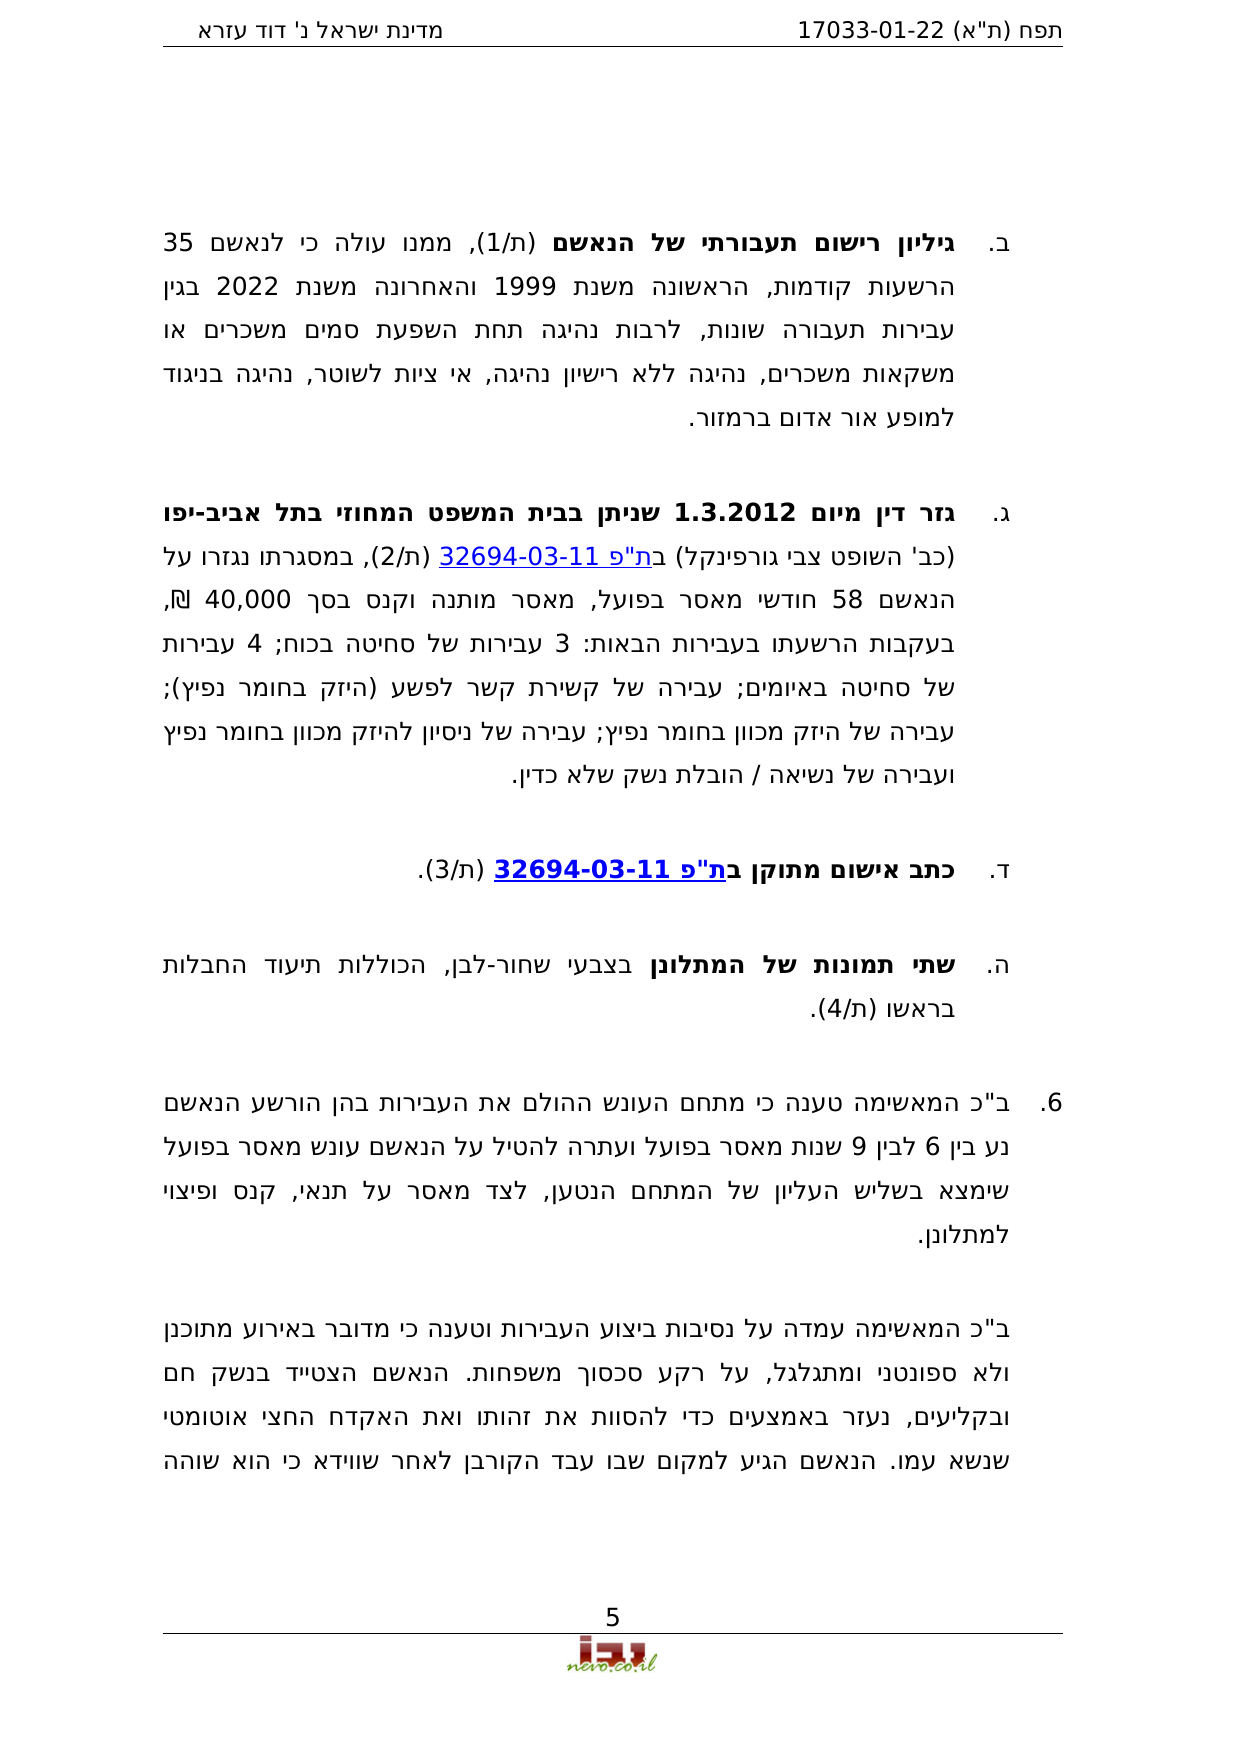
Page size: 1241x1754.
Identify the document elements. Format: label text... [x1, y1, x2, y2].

text 6. ב"כ המאשימה טענה כי מתחם העונש ההולם את העבירות בהן הורשע הנאשם נע בין 6 לבין 9 שנות מאסר בפועל ועתרה להטיל על הנאשם עונש מאסר בפועל שימצא בשליש העליון של המתחם הנטען, לצד מאסר על תנאי, קנס ופיצוי למתלונן. [162, 1089, 1063, 1249]
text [162, 1315, 1063, 1475]
text ב. גיליון רישום תעבורתי של הנאשם (ת/1), ממנו עולה כי לנאשם 35 הרשעות קודמות, הראשונה משנת 1999 והאחרונה משנת 2022 בגין עבירות תעבורה שונות, לרבות נהיגה תחת השפעת סמים משכרים או משקאות משכרים, נהיגה ללא רישיון נהיגה, אי ציות לשוטר, נהיגה בניגוד למופע אור אדום ברמזור. [162, 228, 1063, 432]
text ה. שתי תמונות של המתלונן בצבעי שחור-לבן, הכוללות תיעוד החבלות בראשו (ת/4). [162, 950, 1063, 1023]
text ג. גזר דין מיום 1.3.2012 שניתן בבית המשפט המחוזי בתל אביב-יפו (כב' השופט צבי גורפינקל) בת"פ 32694-03-11 (ת/2), במסגרתו נגזרו על הנאשם 58 חודשי מאסר בפועל, מאסר מותנה וקנס בסך 40,000 ₪, בעקבות הרשעתו בעבירות הבאות: 3 עבירות של סחיטה בכוח; 4 עבירות של סחיטה באיומים; עבירה של קשירת קשר לפשע (היזק בחומר נפיץ); עבירה של היזק מכוון בחומר נפיץ; עבירה של ניסיון להיזק מכוון בחומר נפיץ ועבירה של נשיאה / הובלת נשק שלא כדין. [162, 498, 1063, 790]
picture [567, 1635, 659, 1673]
text ד. כתב אישום מתוקן בת"פ 32694-03-11 (ת/3). [162, 855, 1063, 884]
